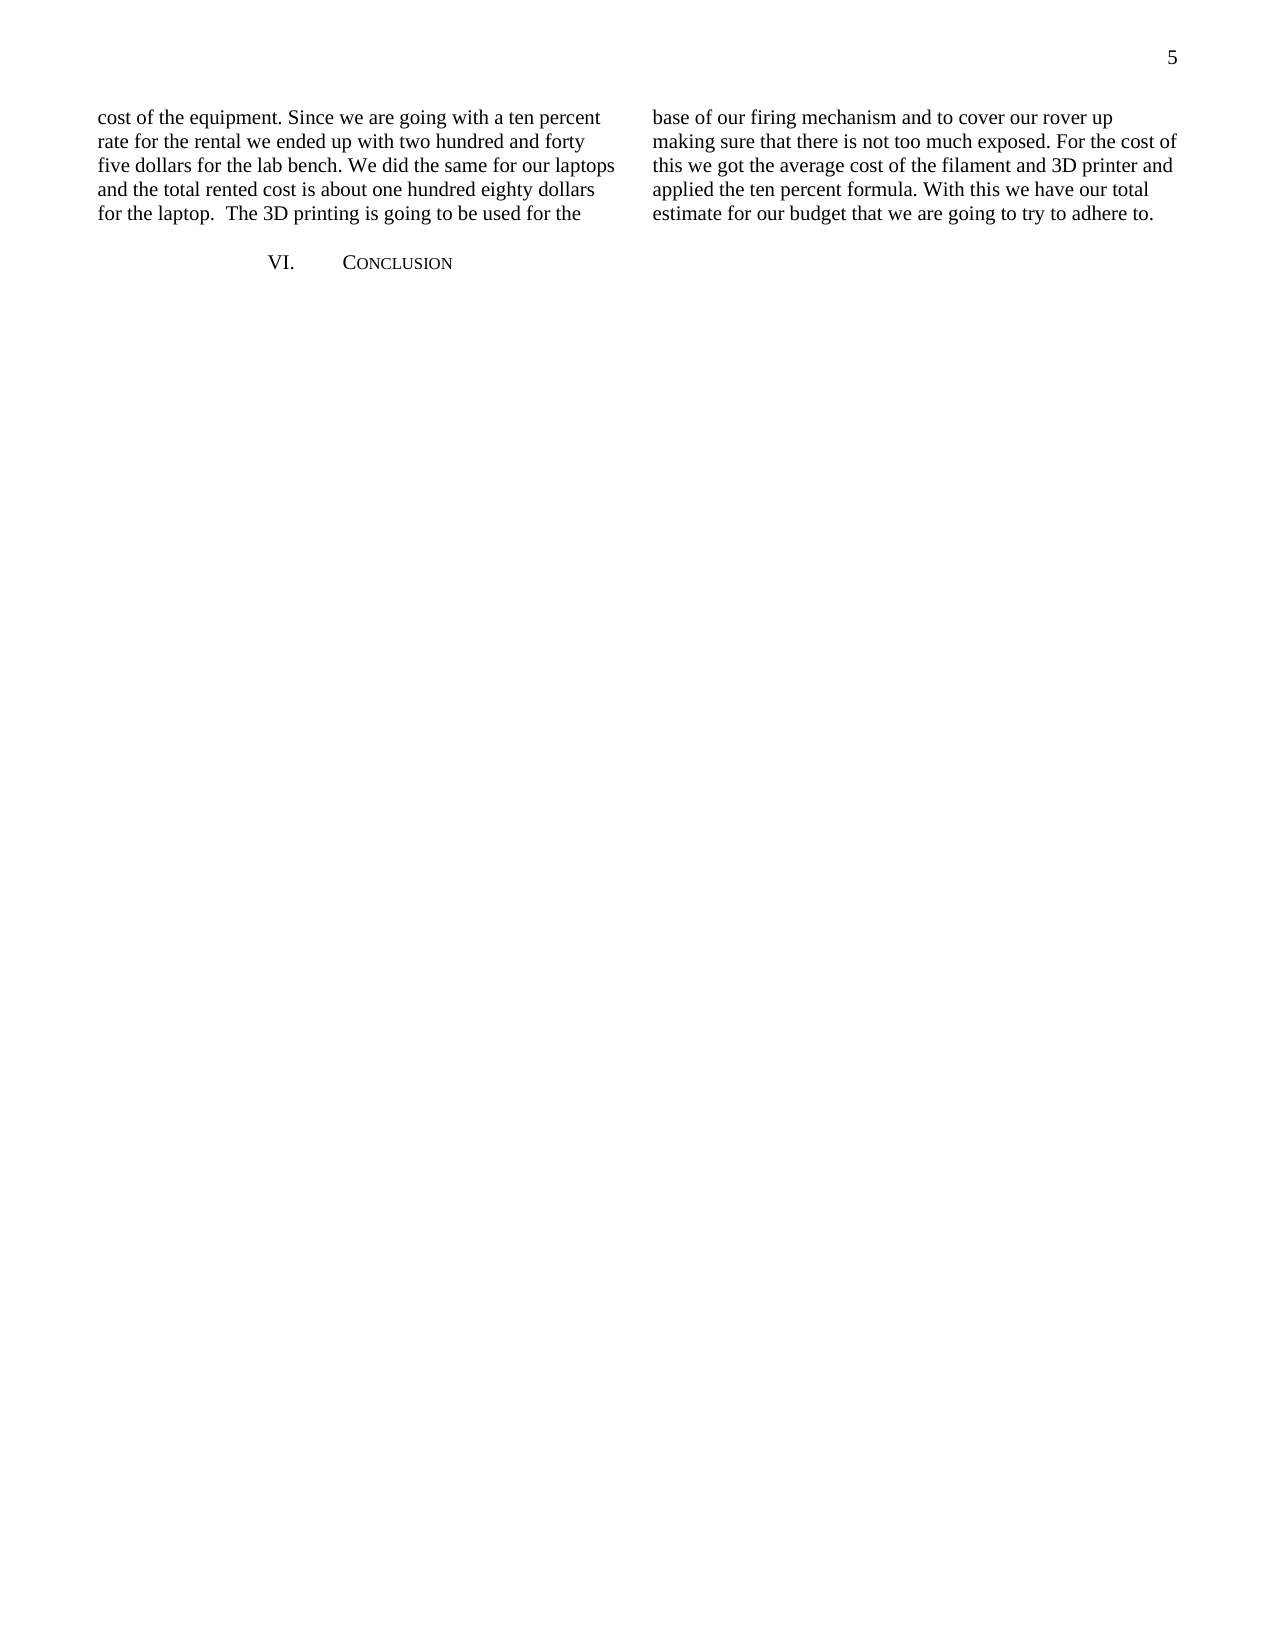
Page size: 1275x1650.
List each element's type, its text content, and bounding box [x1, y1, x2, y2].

subtitle Conclusion [97, 250, 622, 274]
